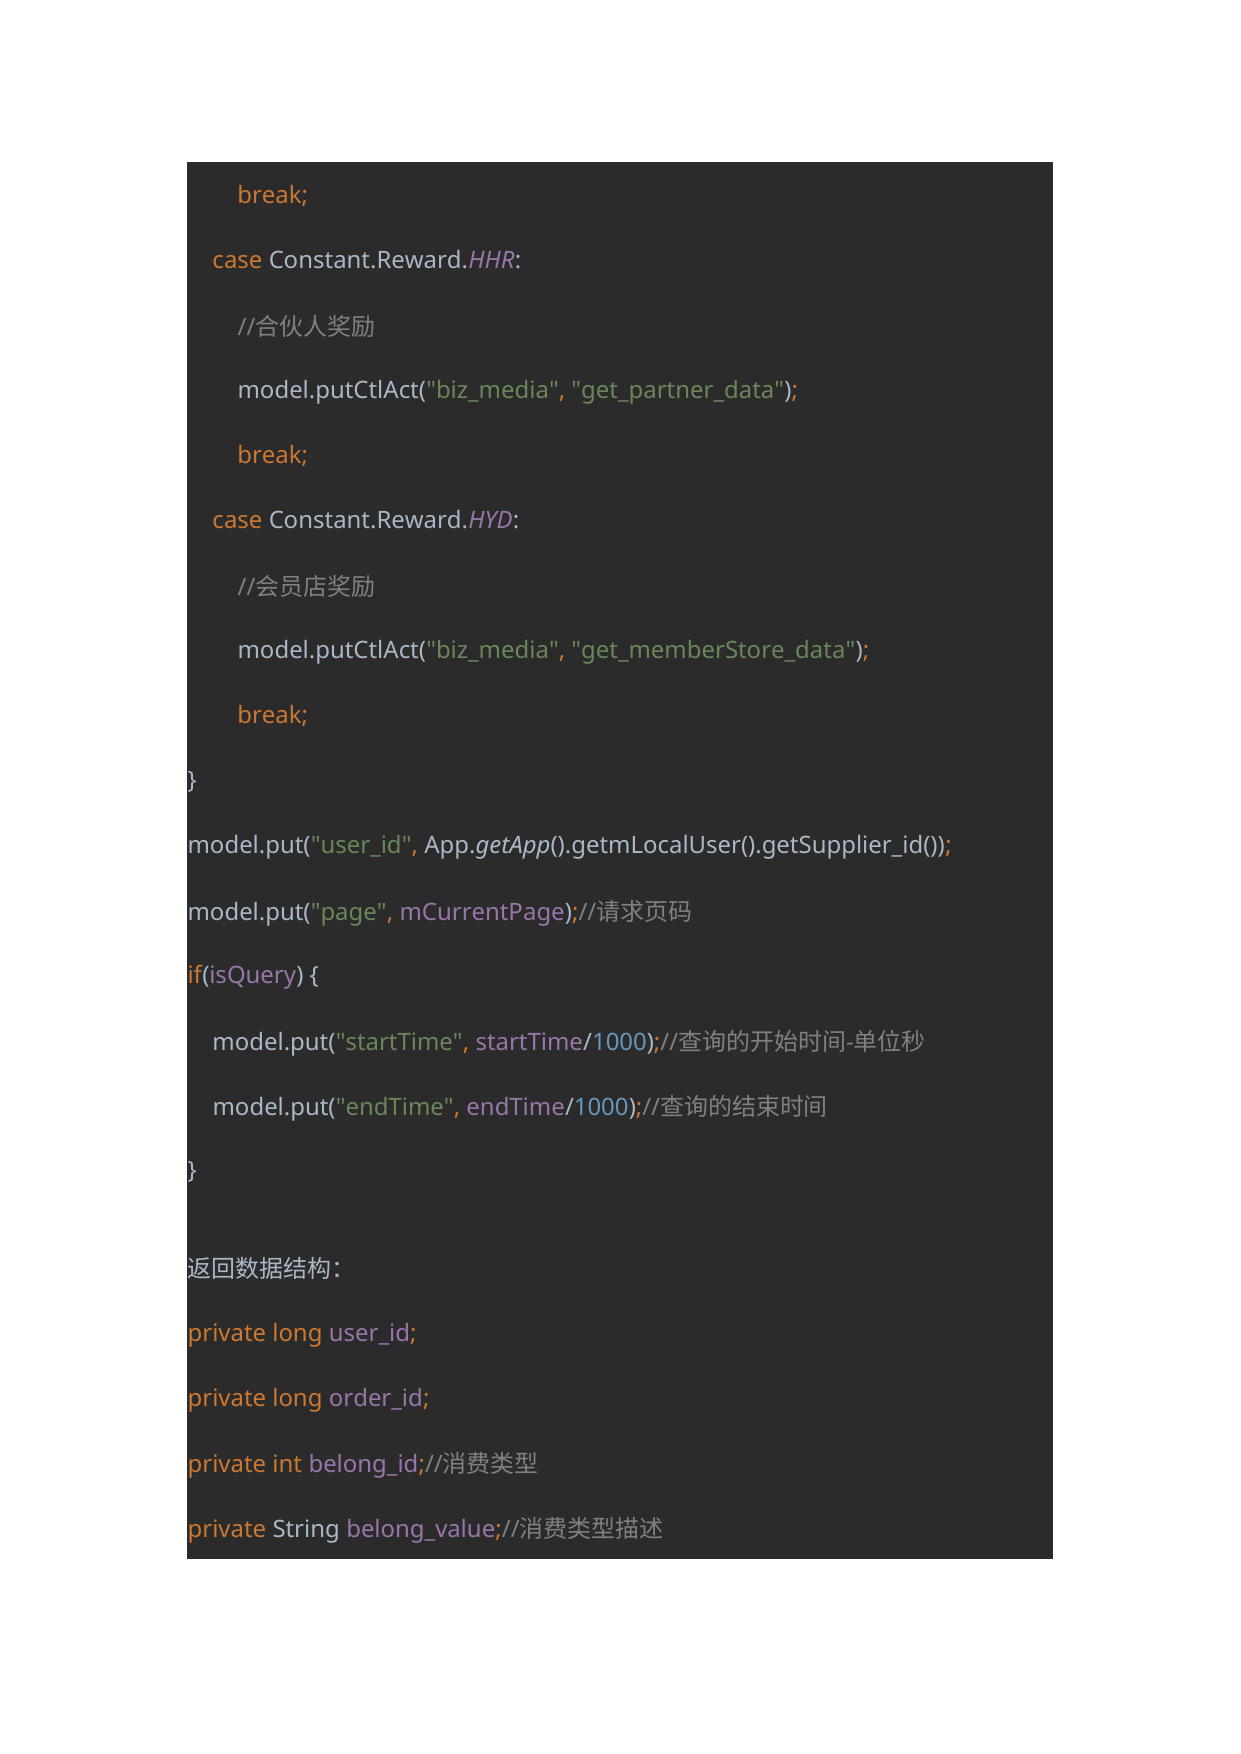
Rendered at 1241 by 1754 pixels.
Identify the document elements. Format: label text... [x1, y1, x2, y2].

text 返回数据结构： [187, 1234, 1053, 1299]
